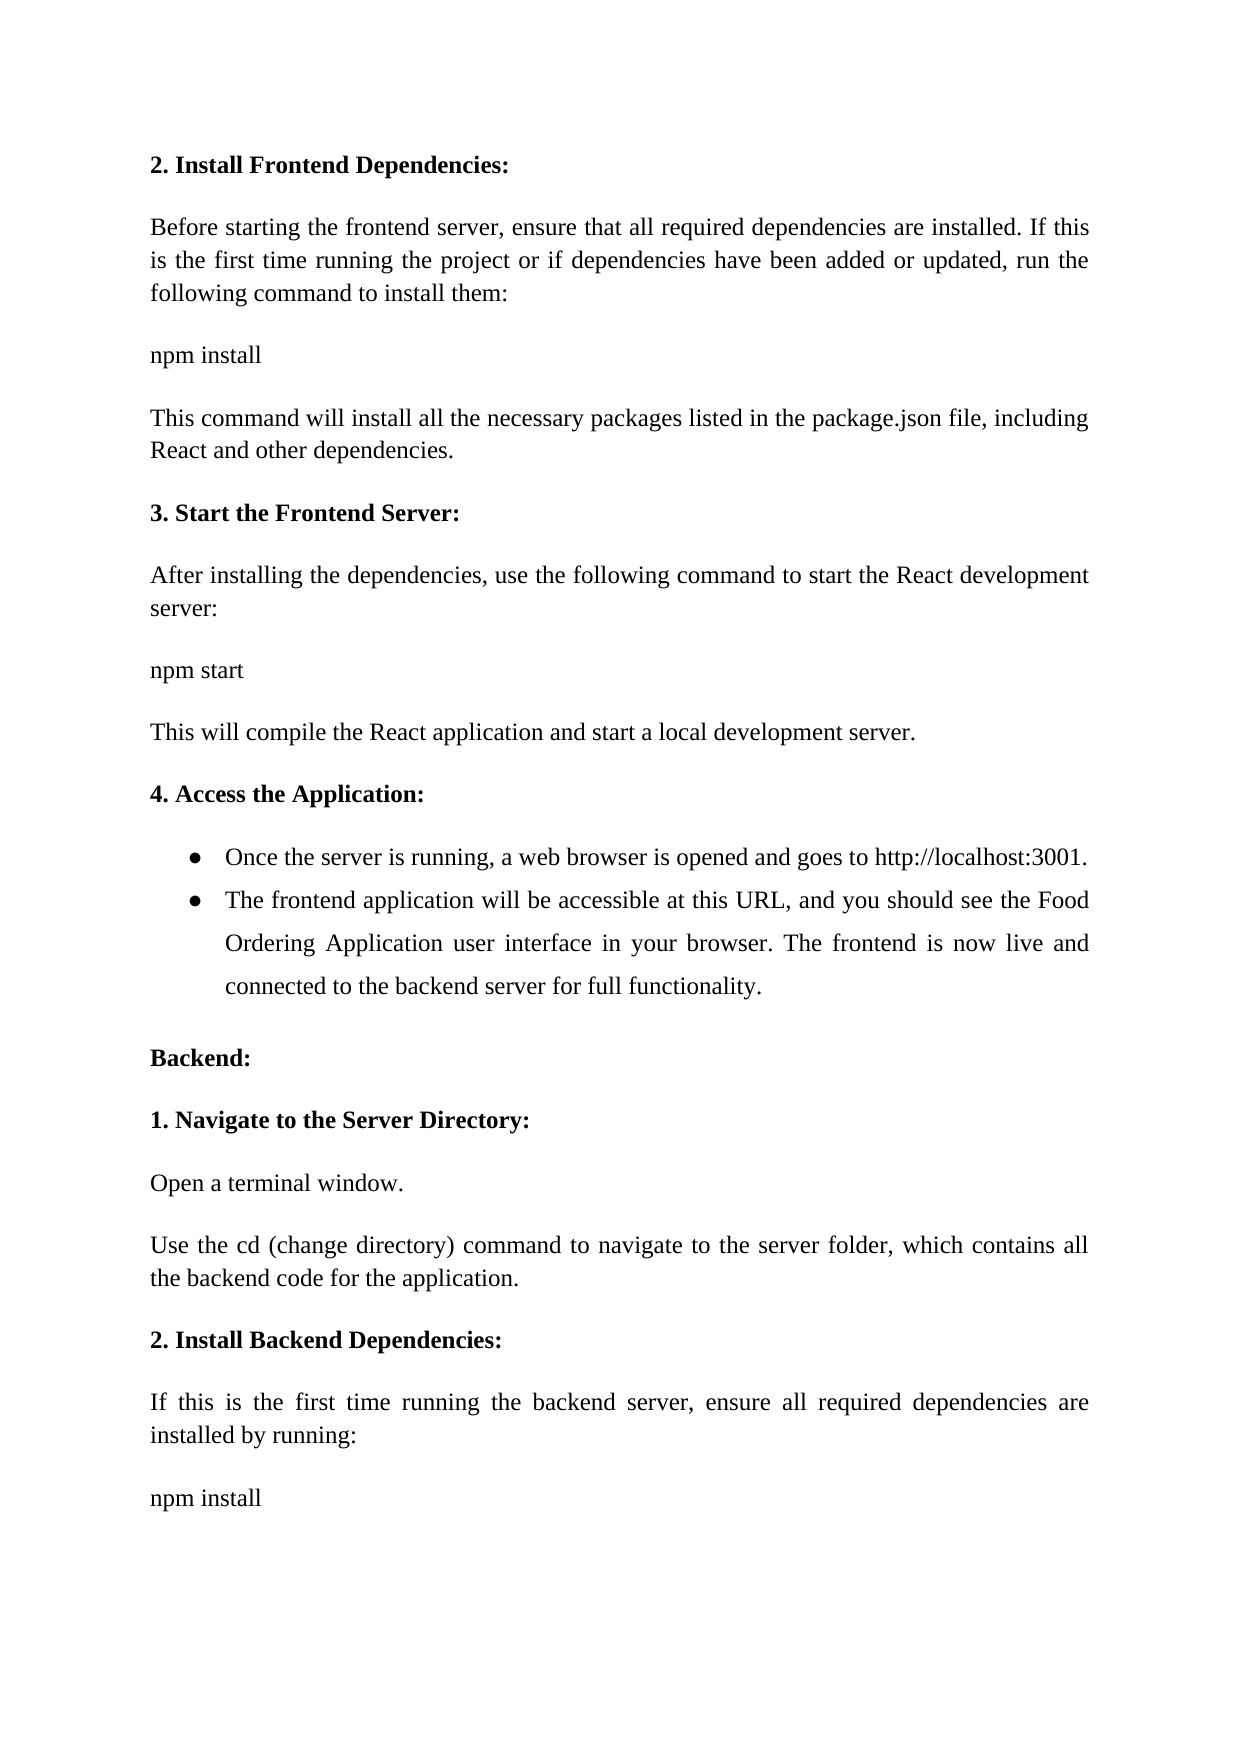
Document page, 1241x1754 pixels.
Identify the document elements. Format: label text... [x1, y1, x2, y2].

list Once the server is running, a web browser is opened and goes to http://localhost:3001. [187, 842, 1090, 871]
text Before starting the frontend server, ensure that all required dependencies are installed. If this is the first time running the project or if dependencies have been added or updated, run the following command to install them: [150, 212, 1090, 307]
list The frontend application will be accessible at this URL, and you should see the Food Ordering Application user interface in your browser. The frontend is now live and connected to the backend server for full functionality. [187, 885, 1090, 1000]
text Backend: [150, 1043, 1090, 1072]
text This command will install all the necessary packages listed in the package.json file, including React and other dependencies. [150, 403, 1090, 464]
text 3. Start the Frontend Server: [150, 498, 1090, 527]
text 4. Access the Application: [150, 779, 1090, 808]
text This will compile the React application and start a local development server. [150, 717, 1090, 746]
text npm start [150, 655, 1090, 684]
text 2. Install Frontend Dependencies: [150, 150, 1090, 179]
text 2. Install Backend Dependencies: [150, 1325, 1090, 1354]
text After installing the dependencies, use the following command to start the React development server: [150, 560, 1090, 622]
text npm install [150, 1483, 1090, 1511]
text 1. Navigate to the Server Directory: [150, 1106, 1090, 1134]
text If this is the first time running the backend server, ensure all required dependencies are installed by running: [150, 1387, 1090, 1449]
text Open a terminal window. [150, 1168, 1090, 1197]
text Use the cd (change directory) command to navigate to the server folder, which contains all the backend code for the application. [150, 1230, 1090, 1292]
text npm install [150, 340, 1090, 369]
